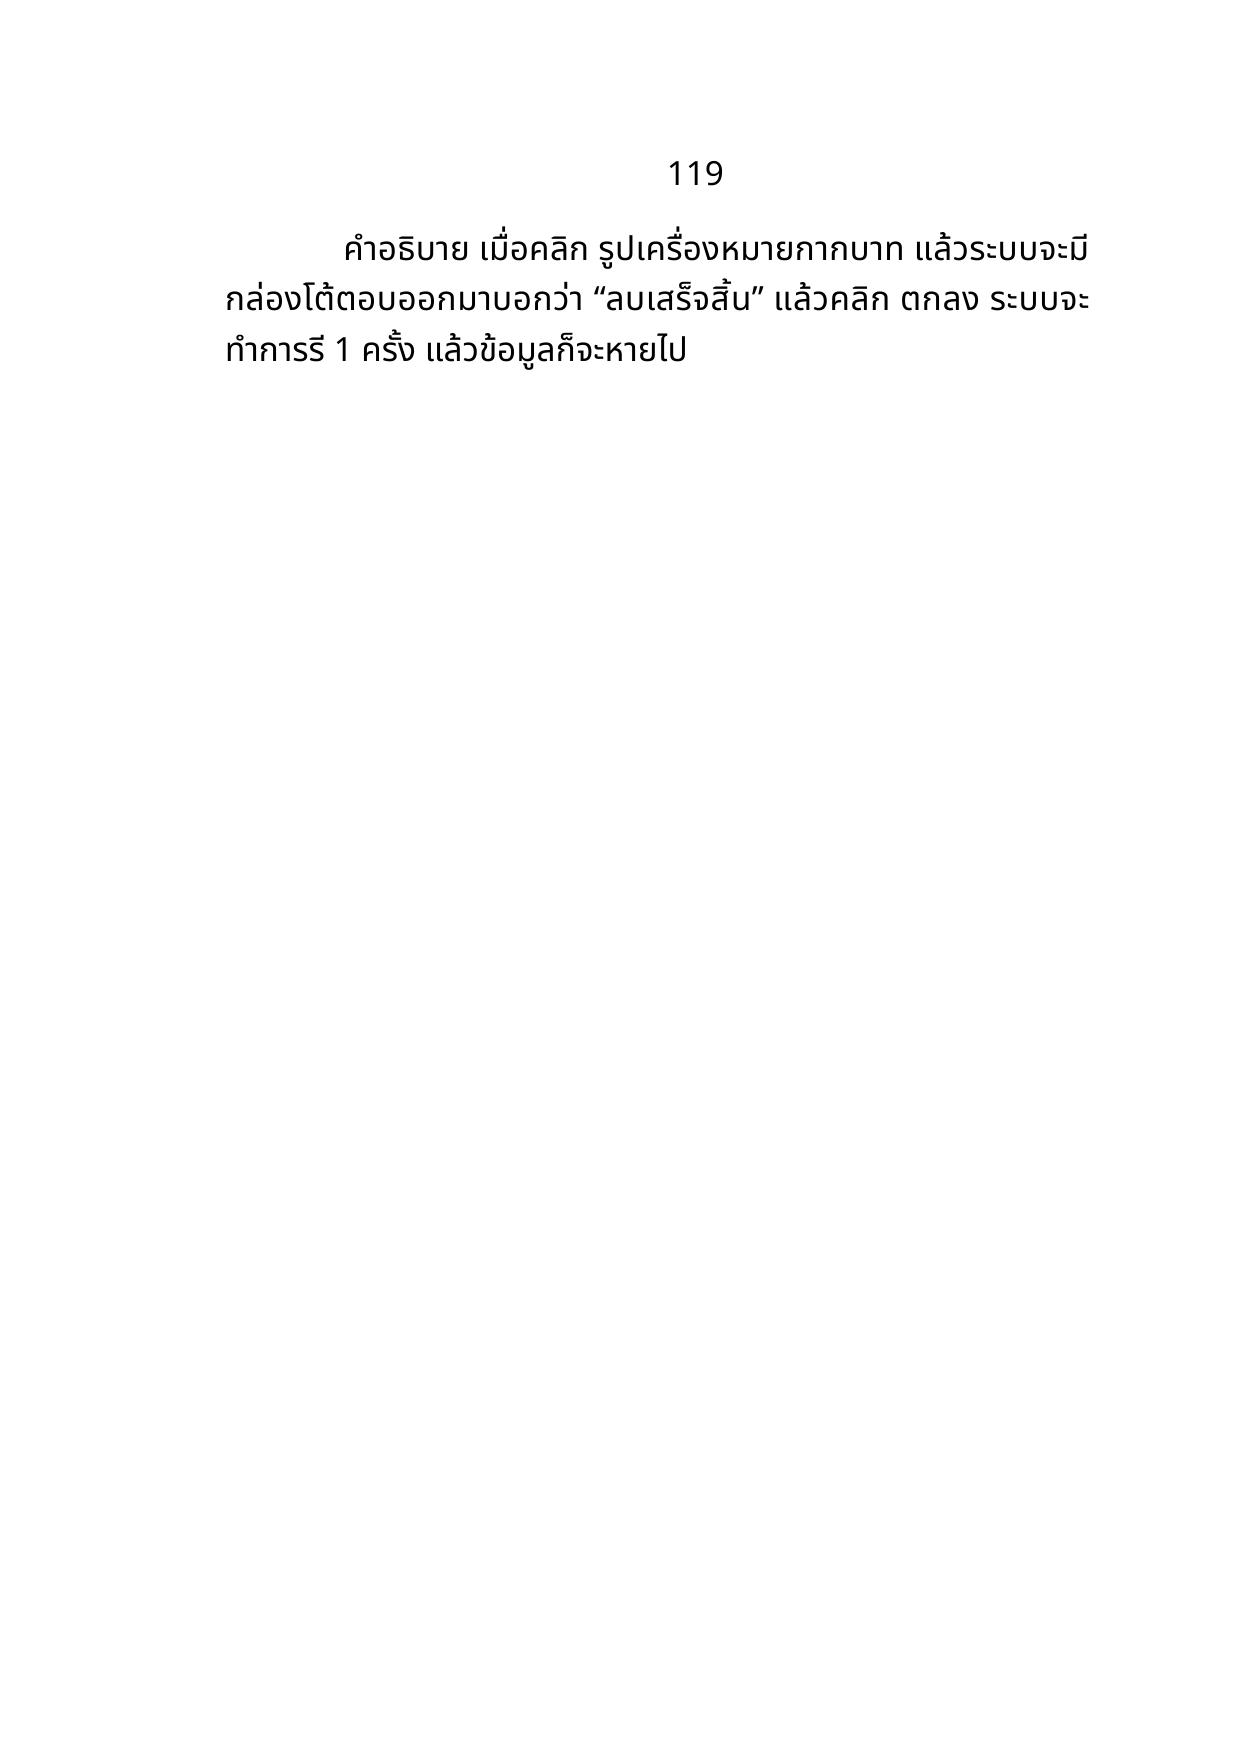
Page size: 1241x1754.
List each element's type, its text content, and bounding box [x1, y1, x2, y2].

text คำอธิบาย เมื่อคลิก รูปเครื่องหมายกากบาท แล้วระบบจะมีกล่องโต้ตอบออกมาบอกว่า “ลบเสร็จสิ้น” แล้วคลิก ตกลง ระบบจะทำการรี 1 ครั้ง แล้วข้อมูลก็จะหายไป [225, 225, 1090, 376]
